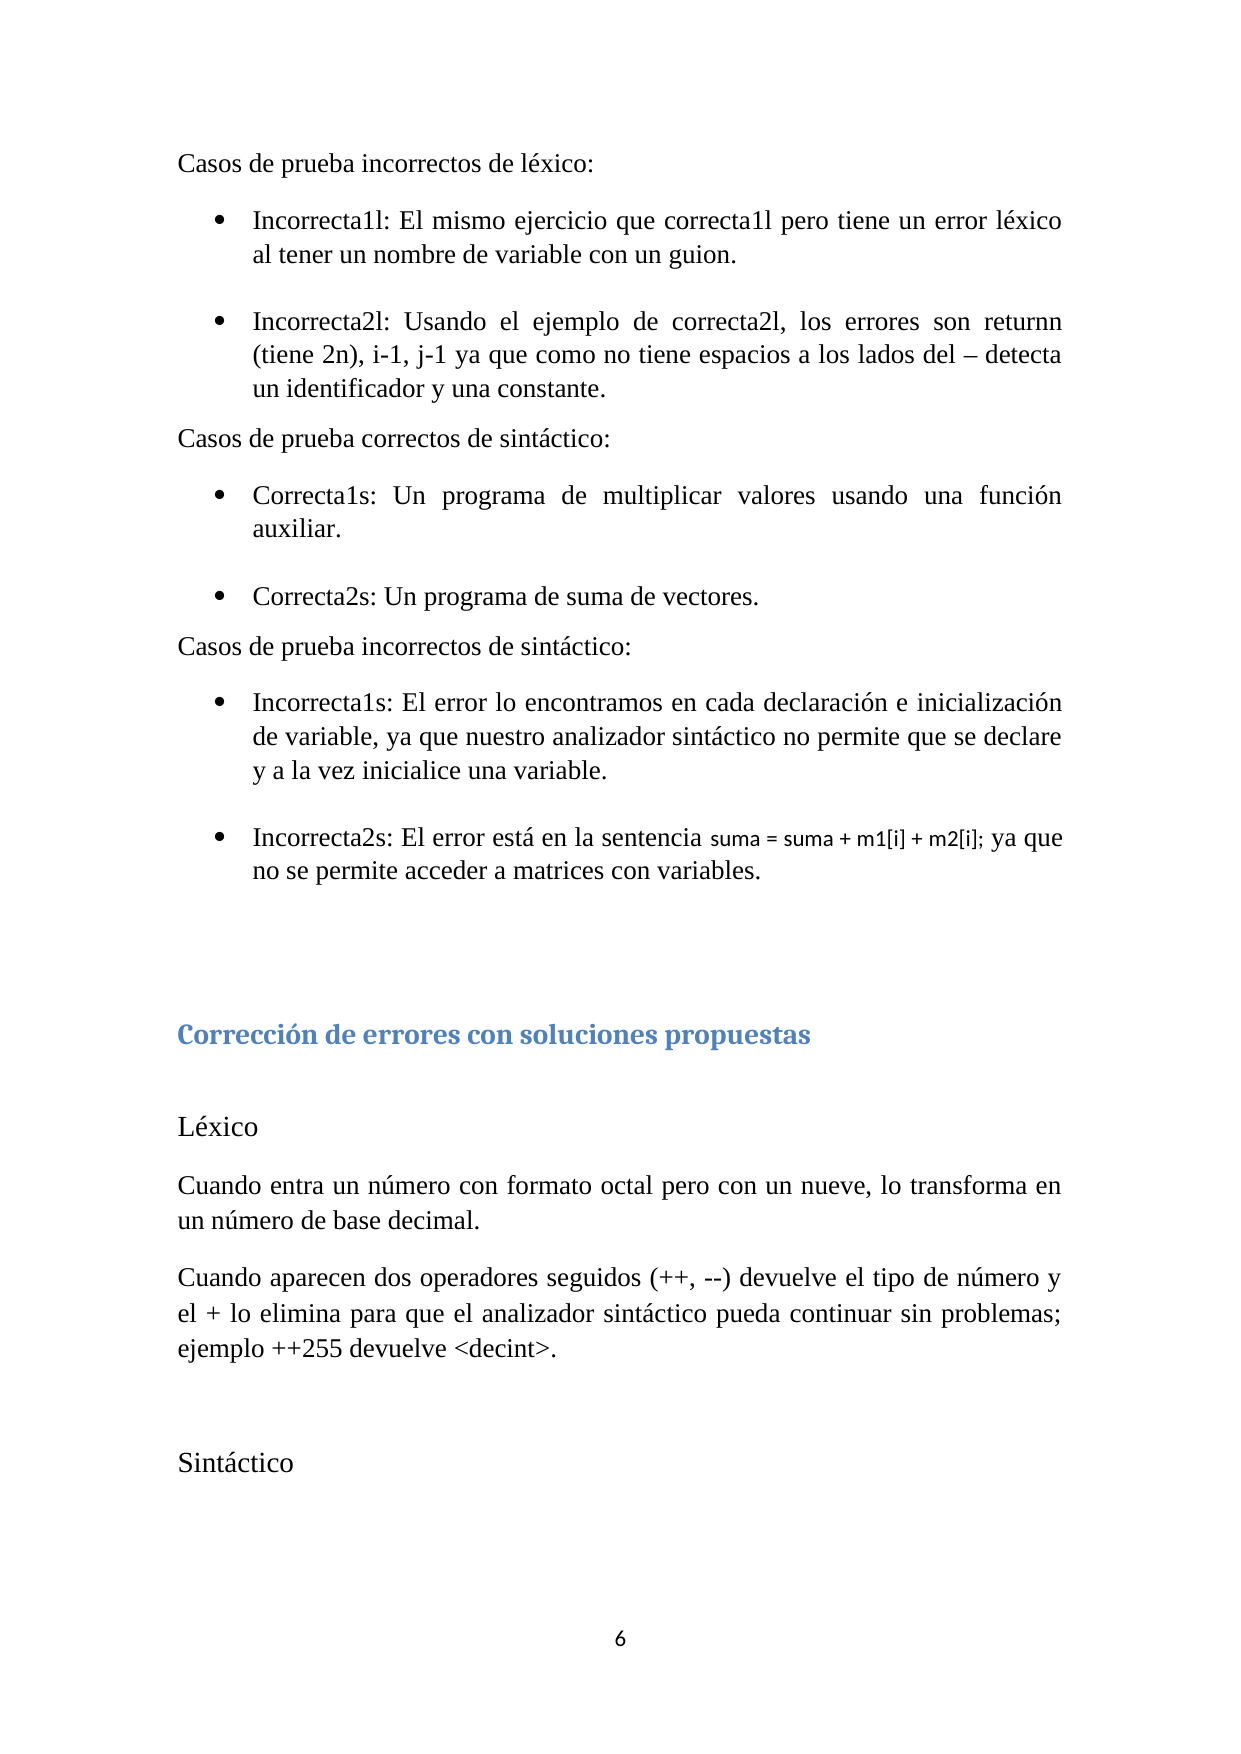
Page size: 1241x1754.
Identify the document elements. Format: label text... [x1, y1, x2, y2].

text Cuando entra un número con formato octal pero con un nueve, lo transforma en un número de base decimal. [177, 1169, 1063, 1236]
text Casos de prueba incorrectos de sintáctico: [177, 630, 1063, 661]
subtitle Corrección de errores con soluciones propuestas [177, 1018, 1063, 1051]
text Cuando aparecen dos operadores seguidos (++, --) devuelve el tipo de número y el + lo elimina para que el analizador sintáctico pueda continuar sin problemas; ejemplo ++255 devuelve <decint>. [177, 1261, 1063, 1364]
list Incorrecta1s: El error lo encontramos en cada declaración e inicialización de variable, ya que nuestro analizador sintáctico no permite que se declare y a la vez inicialice una variable. [215, 687, 1063, 785]
list Incorrecta2l: Usando el ejemplo de correcta2l, los errores son returnn (tiene 2n), i-1, j-1 ya que como no tiene espacios a los lados del – detecta un identificador y una constante. [215, 305, 1063, 403]
text Léxico [177, 1109, 1063, 1143]
list Incorrecta2s: El error está en la sentencia suma = suma + m1[i] + m2[i]; ya que no se permite acceder a matrices con variables. [215, 821, 1063, 886]
text Casos de prueba incorrectos de léxico: [177, 148, 1063, 179]
list Correcta2s: Un programa de suma de vectores. [215, 579, 1063, 611]
text Sintáctico [177, 1446, 1063, 1479]
list Incorrecta1l: El mismo ejercicio que correcta1l pero tiene un error léxico al tener un nombre de variable con un guion. [215, 204, 1063, 269]
text Casos de prueba correctos de sintáctico: [177, 422, 1063, 453]
list Correcta1s: Un programa de multiplicar valores usando una función auxiliar. [215, 479, 1063, 544]
